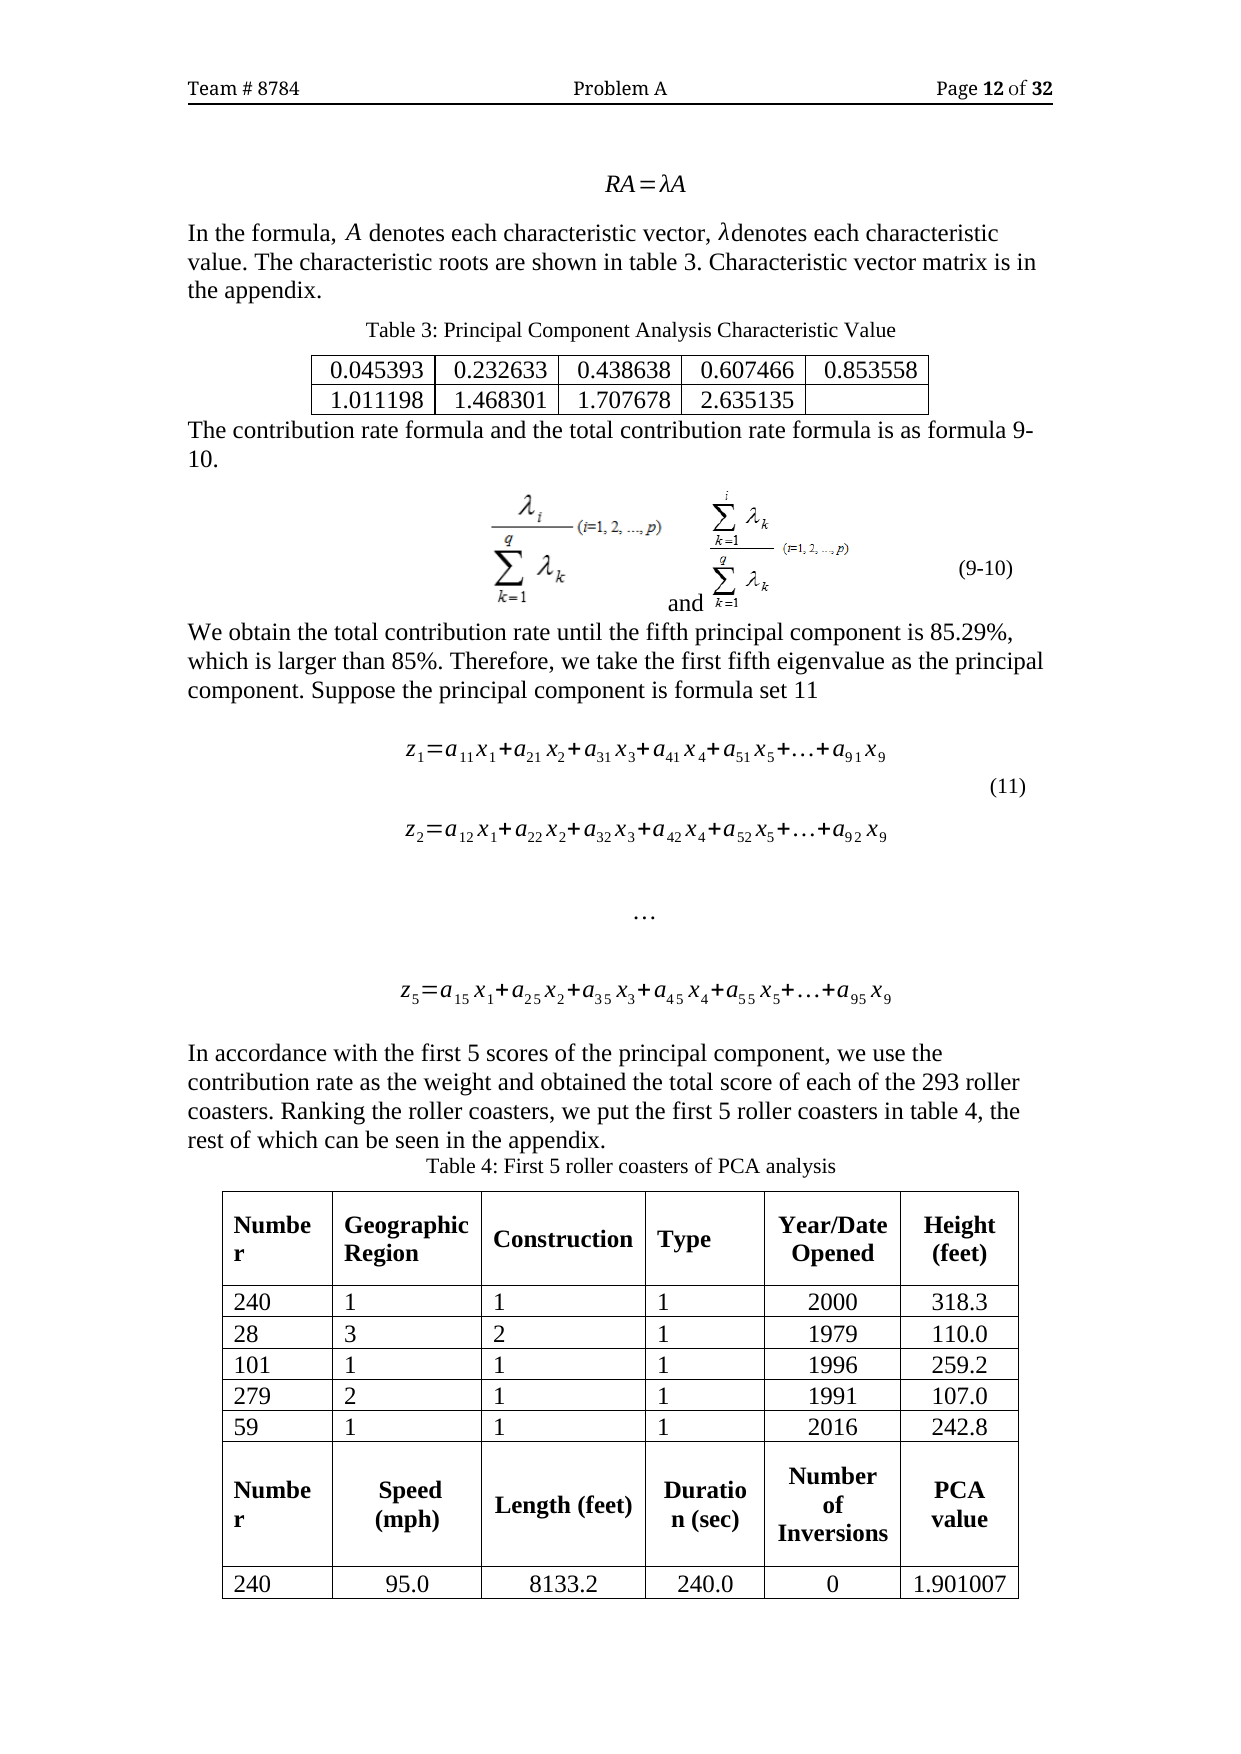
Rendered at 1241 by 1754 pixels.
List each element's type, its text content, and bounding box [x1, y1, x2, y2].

table_cell 240.0 [646, 1567, 764, 1597]
table_cell 1991 [765, 1380, 900, 1410]
table_cell 279 [223, 1380, 332, 1410]
table_cell 240 [223, 1286, 332, 1316]
table_cell 240 [223, 1567, 332, 1597]
table_header 0.607466 [682, 356, 805, 384]
table_header Construction [482, 1192, 645, 1285]
table_cell 1 [646, 1286, 764, 1316]
table_cell Duration (sec) [646, 1442, 764, 1566]
text In the formula, denotes each characteristic vector, denotes each characteristic value. The characteristic roots are shown in table 3. Characteristic vector matrix is in the appendix. [187, 218, 1053, 304]
table_cell 2 [482, 1317, 645, 1347]
table_cell 242.8 [901, 1411, 1018, 1441]
text Table 3: Principal Component Analysis Characteristic Value [187, 317, 1053, 342]
table_cell 1 [646, 1317, 764, 1347]
table_cell 1 [333, 1286, 481, 1316]
table_header Year/Date Opened [765, 1192, 900, 1285]
table_cell 110.0 [901, 1317, 1018, 1347]
table_cell 259.2 [901, 1349, 1018, 1379]
text Table 4: First 5 roller coasters of PCA analysis [187, 1153, 1053, 1179]
table_header 0.045393 [312, 356, 434, 384]
table_cell Speed (mph) [333, 1442, 481, 1566]
table_header Height (feet) [901, 1192, 1018, 1285]
table_cell 8133.2 [482, 1567, 645, 1597]
table_cell PCA value [901, 1442, 1018, 1566]
table_cell 0 [765, 1567, 900, 1597]
table_cell 1996 [765, 1349, 900, 1379]
table_header Number [223, 1192, 332, 1285]
table_cell 1 [646, 1380, 764, 1410]
table_cell 2000 [765, 1286, 900, 1316]
table_cell 1 [333, 1411, 481, 1441]
table_cell 95.0 [333, 1567, 481, 1597]
table_cell 318.3 [901, 1286, 1018, 1316]
table_cell 1 [646, 1349, 764, 1379]
picture [703, 485, 854, 612]
table_cell 1 [482, 1349, 645, 1379]
table_cell 2.635135 [682, 385, 805, 414]
table_cell 1 [482, 1286, 645, 1316]
table_header 0.438638 [559, 356, 681, 384]
table_cell 107.0 [901, 1380, 1018, 1410]
table_cell 2 [333, 1380, 481, 1410]
table_cell 1.901007 [901, 1567, 1018, 1597]
text We obtain the total contribution rate until the fifth principal component is 85.29%, which is larger than 85%. Therefore, we take the first fifth eigenvalue as the principal component. Suppose the principal component is formula set 11 [187, 617, 1053, 703]
table_header 0.232633 [436, 356, 558, 384]
table_header Type [646, 1192, 764, 1285]
table_cell 59 [223, 1411, 332, 1441]
table_cell 1 [333, 1349, 481, 1379]
table_cell 1 [646, 1411, 764, 1441]
table_cell 1979 [765, 1317, 900, 1347]
picture [486, 486, 668, 612]
table_cell Number of Inversions [765, 1442, 900, 1566]
table_cell Length (feet) [482, 1442, 645, 1566]
table_cell 1.468301 [436, 385, 558, 414]
table_cell 1.707678 [559, 385, 681, 414]
table_cell 28 [223, 1317, 332, 1347]
table_cell 101 [223, 1349, 332, 1379]
table_cell Number [223, 1442, 332, 1566]
table_header 0.853558 [806, 356, 928, 384]
table_cell [806, 385, 928, 414]
text In accordance with the first 5 scores of the principal component, we use the contribution rate as the weight and obtained the total score of each of the 293 roller coasters. Ranking the roller coasters, we put the first 5 roller coasters in table 4, the rest of which can be seen in the appendix. [187, 1038, 1053, 1153]
table_cell 3 [333, 1317, 481, 1347]
table_cell 1 [482, 1411, 645, 1441]
table_cell 2016 [765, 1411, 900, 1441]
table_cell 1.011198 [312, 385, 434, 414]
table_cell 1 [482, 1380, 645, 1410]
table_header Geographic Region [333, 1192, 481, 1285]
text The contribution rate formula and the total contribution rate formula is as formula 9-10. [187, 415, 1053, 473]
